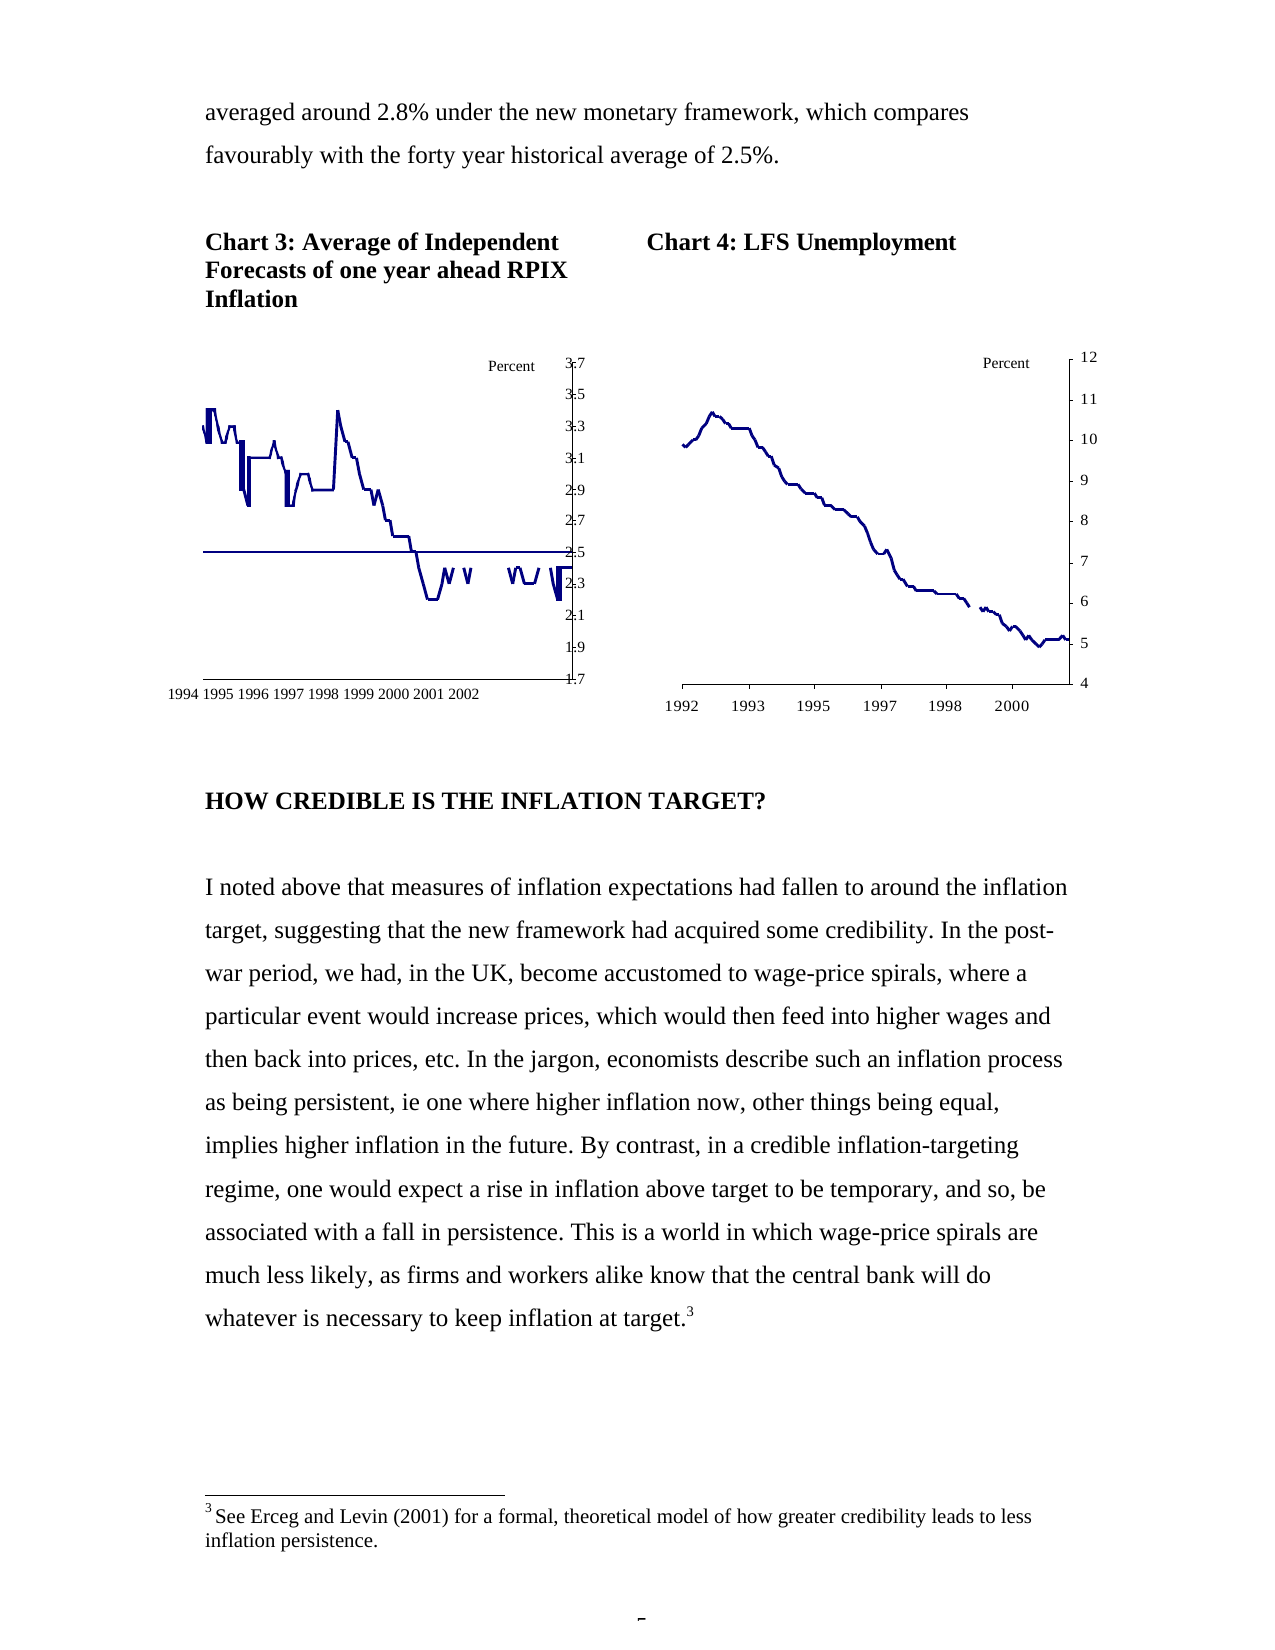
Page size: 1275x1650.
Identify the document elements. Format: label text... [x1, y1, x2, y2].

text 3.1 [565, 448, 590, 466]
text 3.5 [565, 385, 590, 403]
text 2.5 [565, 543, 590, 561]
text 2.7 [565, 511, 590, 528]
text 3.7 [565, 353, 590, 371]
text 1994 1995 1996 1997 1998 1999 2000 2001 2002 [167, 685, 559, 703]
text 1.7 [565, 670, 590, 688]
text 10 [1080, 429, 1246, 447]
text 5 [1080, 634, 1246, 652]
text 6 [1080, 592, 1246, 610]
text 2.9 [565, 480, 590, 498]
text 3.3 [565, 417, 590, 435]
subtitle Chart 3: Average of Independent Chart 4: LFS Unemployment Forecasts of one year ahead RPIX [205, 227, 960, 284]
text 1992 1993 1995 1997 1998 2000 [664, 697, 1246, 715]
text 1.9 [565, 638, 590, 656]
picture [201, 408, 241, 444]
text 12 [1080, 348, 1246, 366]
text 9 [1080, 471, 1246, 489]
picture [250, 440, 334, 507]
text 2.1 [565, 606, 590, 624]
text 3 See Erceg and Levin (2001) for a formal, theoretical model of how greater credibility leads to less inflation persistence. [205, 1494, 1054, 1552]
text 4 [1080, 674, 1246, 692]
text Inflation [205, 284, 1246, 313]
text 11 [1080, 389, 1246, 407]
text averaged around 2.8% under the new monetary framework, which compares favourably with the forty year historical average of 2.5%. [205, 97, 971, 169]
text I noted above that measures of inflation expectations had fallen to around the inflation target, suggesting that the new framework had acquired some credibility. In the post- war period, we had, in the UK, become accustomed to wage-price spirals, where a particular event would increase prices, which would then feed into higher wages and then back into prices, etc. In the jargon, economists describe such an inflation process as being persistent, ie one where higher inflation now, other things being equal, implies higher inflation in the future. By contrast, in a credible inflation-targeting regime, one would expect a rise in inflation above target to be temporary, and so, be associated with a fall in persistence. This is a world in which wage-price spirals are much less likely, as firms and workers alike know that the central bank will do whatever is necessary to keep inflation at target.3 [205, 872, 1070, 1332]
text 8 [1080, 511, 1246, 529]
subtitle HOW CREDIBLE IS THE INFLATION TARGET? [205, 786, 1246, 815]
text 7 [1080, 552, 1246, 570]
text 2.3 [565, 574, 590, 592]
